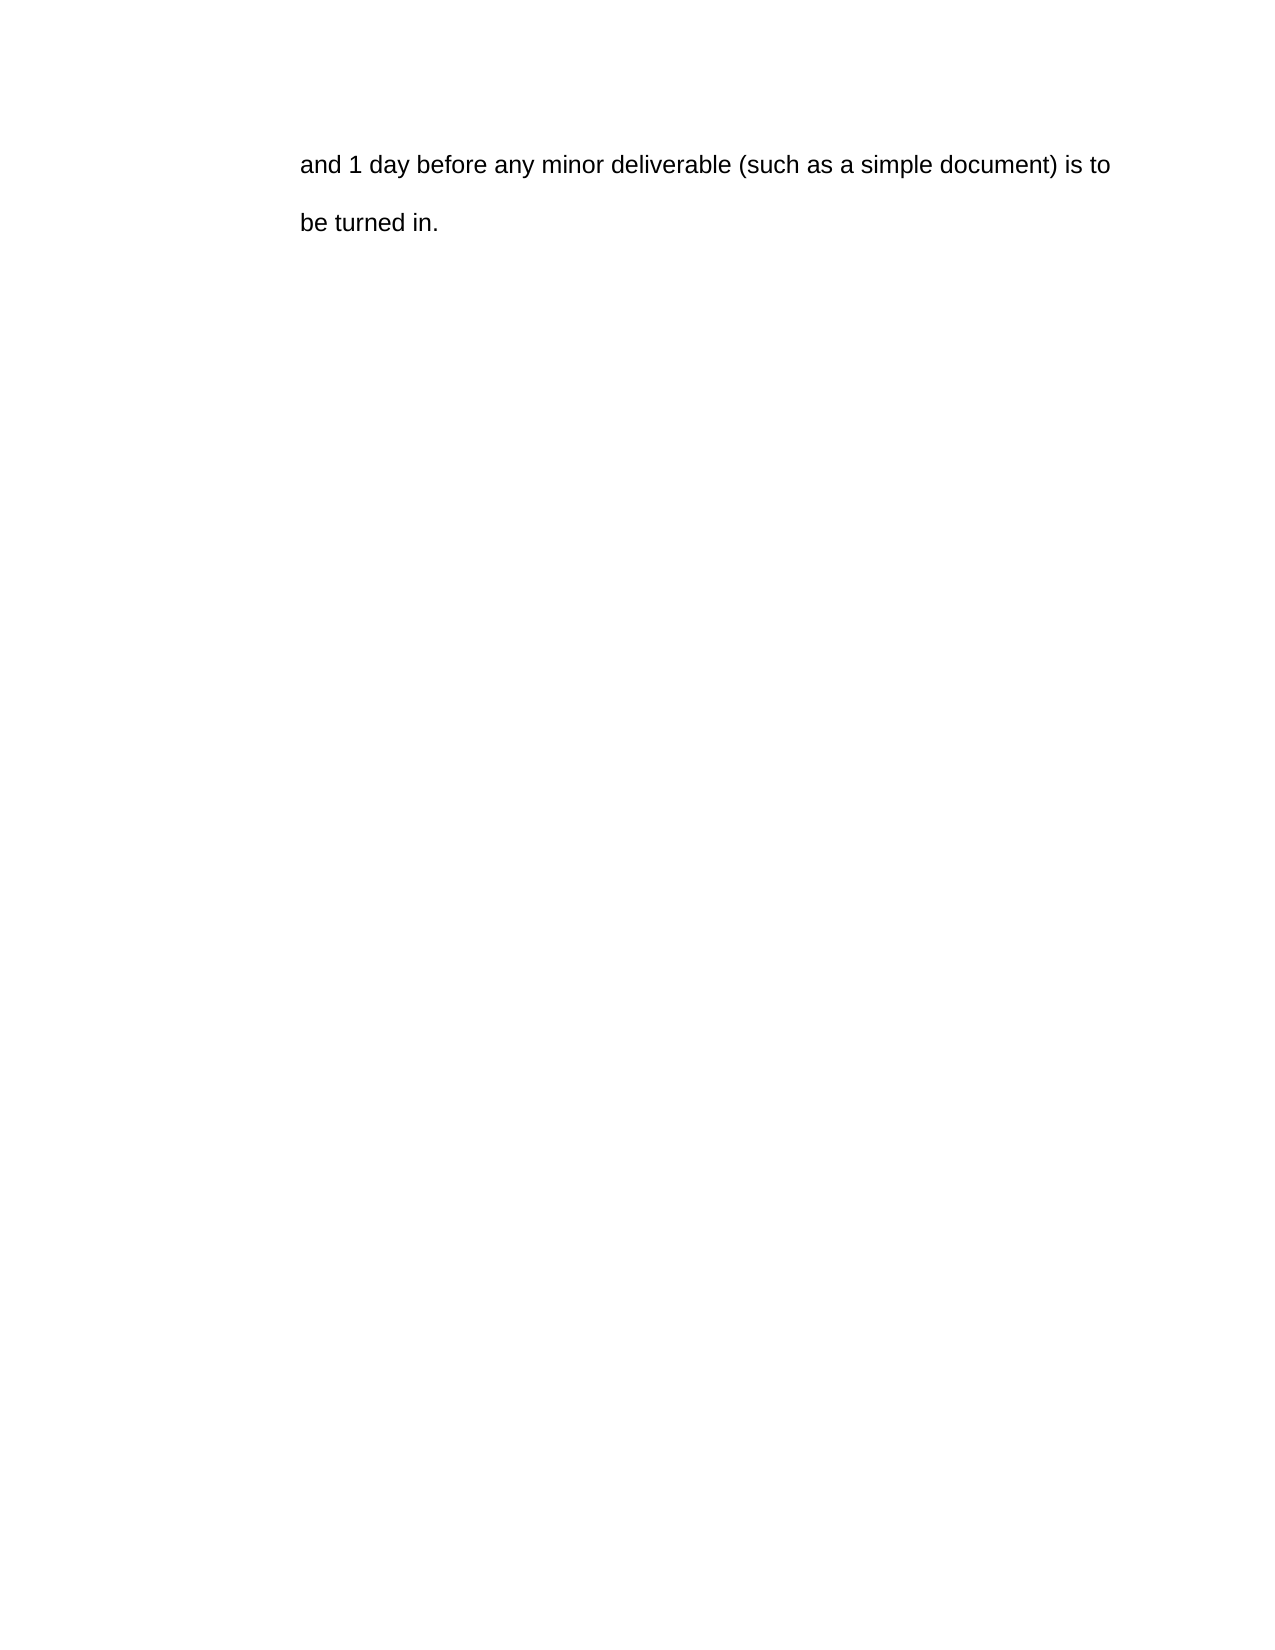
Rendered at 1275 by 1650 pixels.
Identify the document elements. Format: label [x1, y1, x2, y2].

list [262, 150, 1125, 236]
